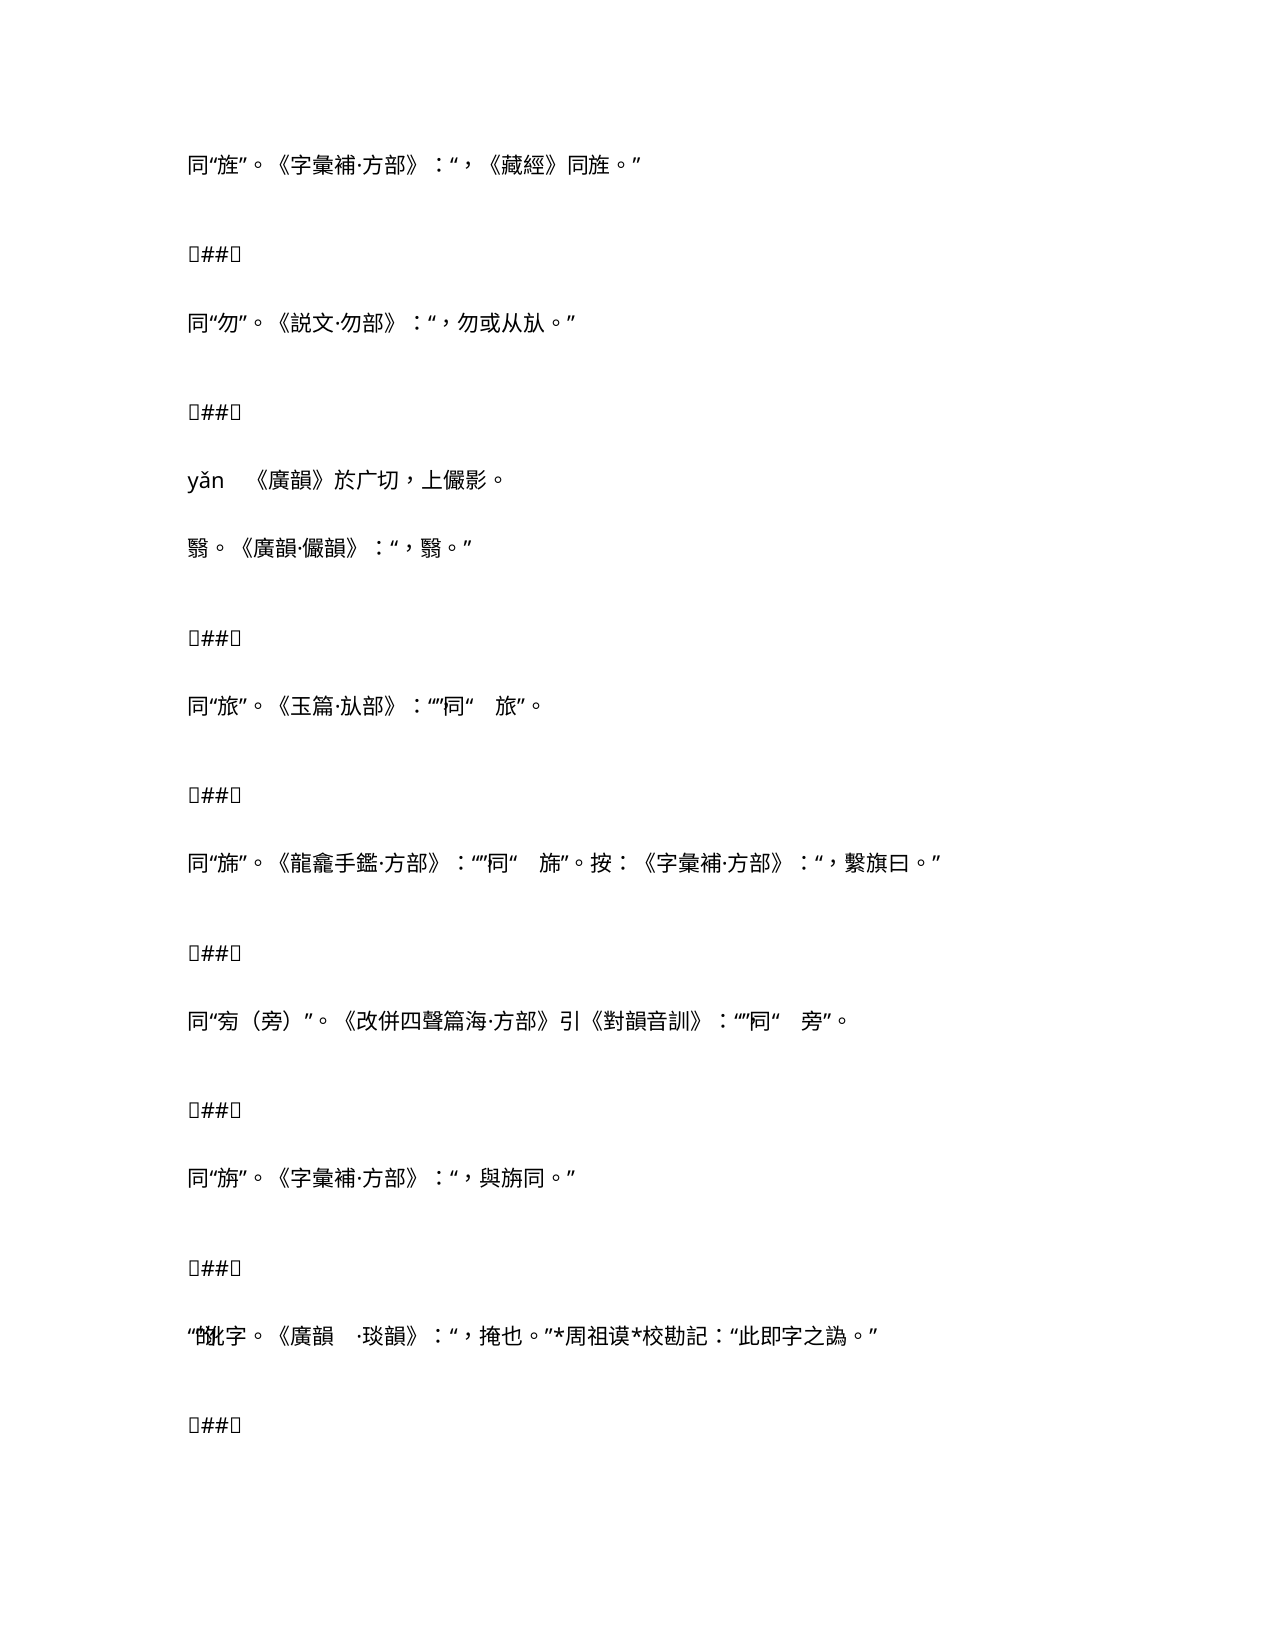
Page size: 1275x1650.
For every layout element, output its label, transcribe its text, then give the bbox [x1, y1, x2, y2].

text 𣃧##𣃧 yǎn 《廣韻》於广切，上儼影。 𣃧翳。《廣韻·儼韻》：“𣃧，𣃧翳。” [187, 397, 1087, 597]
text 𣃯##𣃯 同“旃”。《字彙補·方部》：“𣃯，與旃同。” [187, 1095, 1087, 1227]
text 𣃦##𣃦 同“勿”。《説文·勿部》：“𣃦，勿或从㫃。” [187, 239, 1087, 371]
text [187, 1410, 1087, 1474]
text 𣃩##𣃩 同“旆”。《龍龕手鑑·方部》：“𣃩”，同“旆”。按：《字彙補·方部》：“𣃩，繫旗曰𣃩。” [187, 780, 1087, 912]
text 𣃰##𣃰 “𣃳”的讹字。《廣韻·琰韻》：“𣃰，掩也。”*周祖谟*校勘記：“此𣃰即𣃳字之譌。” [187, 1252, 1087, 1385]
text 𣃨##𣃨 同“旅”。《玉篇·㫃部》：“𣃨”，同“旅”。 [187, 622, 1087, 755]
text 𣃪##𣃪 同“㫄（旁）”。《改併四聲篇海·方部》引《對韻音訓》：“𣃪”，同“旁”。 [187, 937, 1087, 1070]
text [187, 150, 1087, 214]
